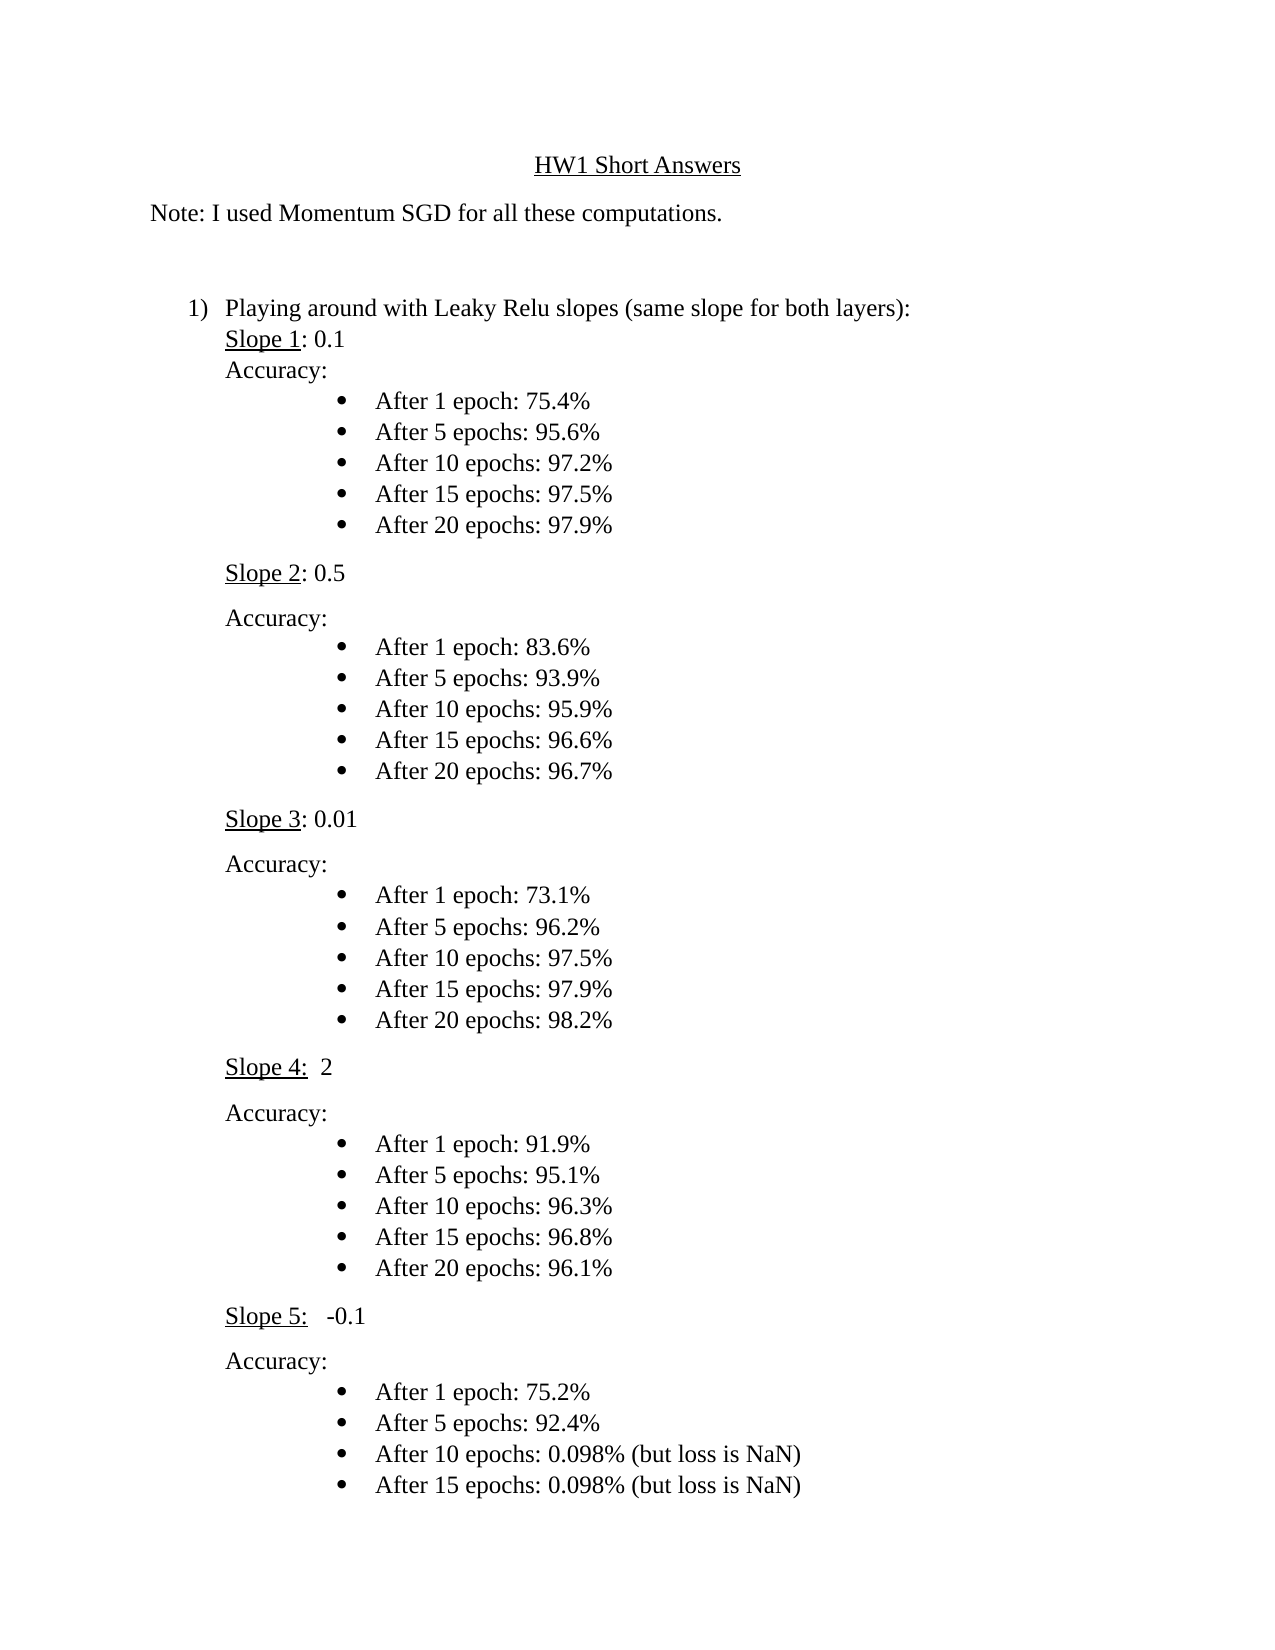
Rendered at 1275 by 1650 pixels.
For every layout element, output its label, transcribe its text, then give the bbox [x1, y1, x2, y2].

list After 5 epochs: 93.9% [337, 663, 1125, 692]
text HW1 Short Answers [150, 150, 1125, 179]
list Accuracy: [225, 849, 1125, 878]
list Accuracy: [225, 1098, 1125, 1127]
text Slope 3: 0.01 [225, 804, 1125, 833]
list After 10 epochs: 97.5% [337, 943, 1125, 971]
list Accuracy: [225, 355, 1125, 384]
text Slope 5: -0.1 [225, 1301, 1125, 1329]
list After 20 epochs: 97.9% [337, 510, 1125, 539]
list Accuracy: [225, 1346, 1125, 1375]
list After 1 epoch: 73.1% [337, 881, 1125, 909]
text Note: I used Momentum SGD for all these computations. [150, 198, 1125, 226]
text Slope 4: 2 [225, 1052, 1125, 1081]
list After 1 epoch: 91.9% [337, 1129, 1125, 1158]
list After 20 epochs: 98.2% [337, 1005, 1125, 1033]
list After 15 epochs: 0.098% (but loss is NaN) [337, 1470, 1125, 1499]
list After 20 epochs: 96.1% [337, 1253, 1125, 1282]
list After 15 epochs: 97.5% [337, 479, 1125, 508]
list Accuracy: [225, 603, 1125, 632]
list After 5 epochs: 92.4% [337, 1408, 1125, 1437]
list After 5 epochs: 95.6% [337, 417, 1125, 446]
list After 15 epochs: 97.9% [337, 974, 1125, 1002]
list Playing around with Leaky Relu slopes (same slope for both layers): [187, 293, 1125, 322]
list After 20 epochs: 96.7% [337, 756, 1125, 785]
list After 5 epochs: 96.2% [337, 912, 1125, 940]
list After 10 epochs: 95.9% [337, 694, 1125, 723]
list After 5 epochs: 95.1% [337, 1160, 1125, 1189]
list Slope 1: 0.1 [225, 324, 1125, 353]
text Slope 2: 0.5 [225, 558, 1125, 587]
list After 10 epochs: 97.2% [337, 448, 1125, 477]
list After 1 epoch: 75.4% [337, 386, 1125, 415]
list After 15 epochs: 96.8% [337, 1222, 1125, 1251]
list After 10 epochs: 96.3% [337, 1191, 1125, 1220]
list After 10 epochs: 0.098% (but loss is NaN) [337, 1439, 1125, 1468]
list After 1 epoch: 75.2% [337, 1377, 1125, 1406]
list After 1 epoch: 83.6% [337, 632, 1125, 661]
list After 15 epochs: 96.6% [337, 725, 1125, 754]
